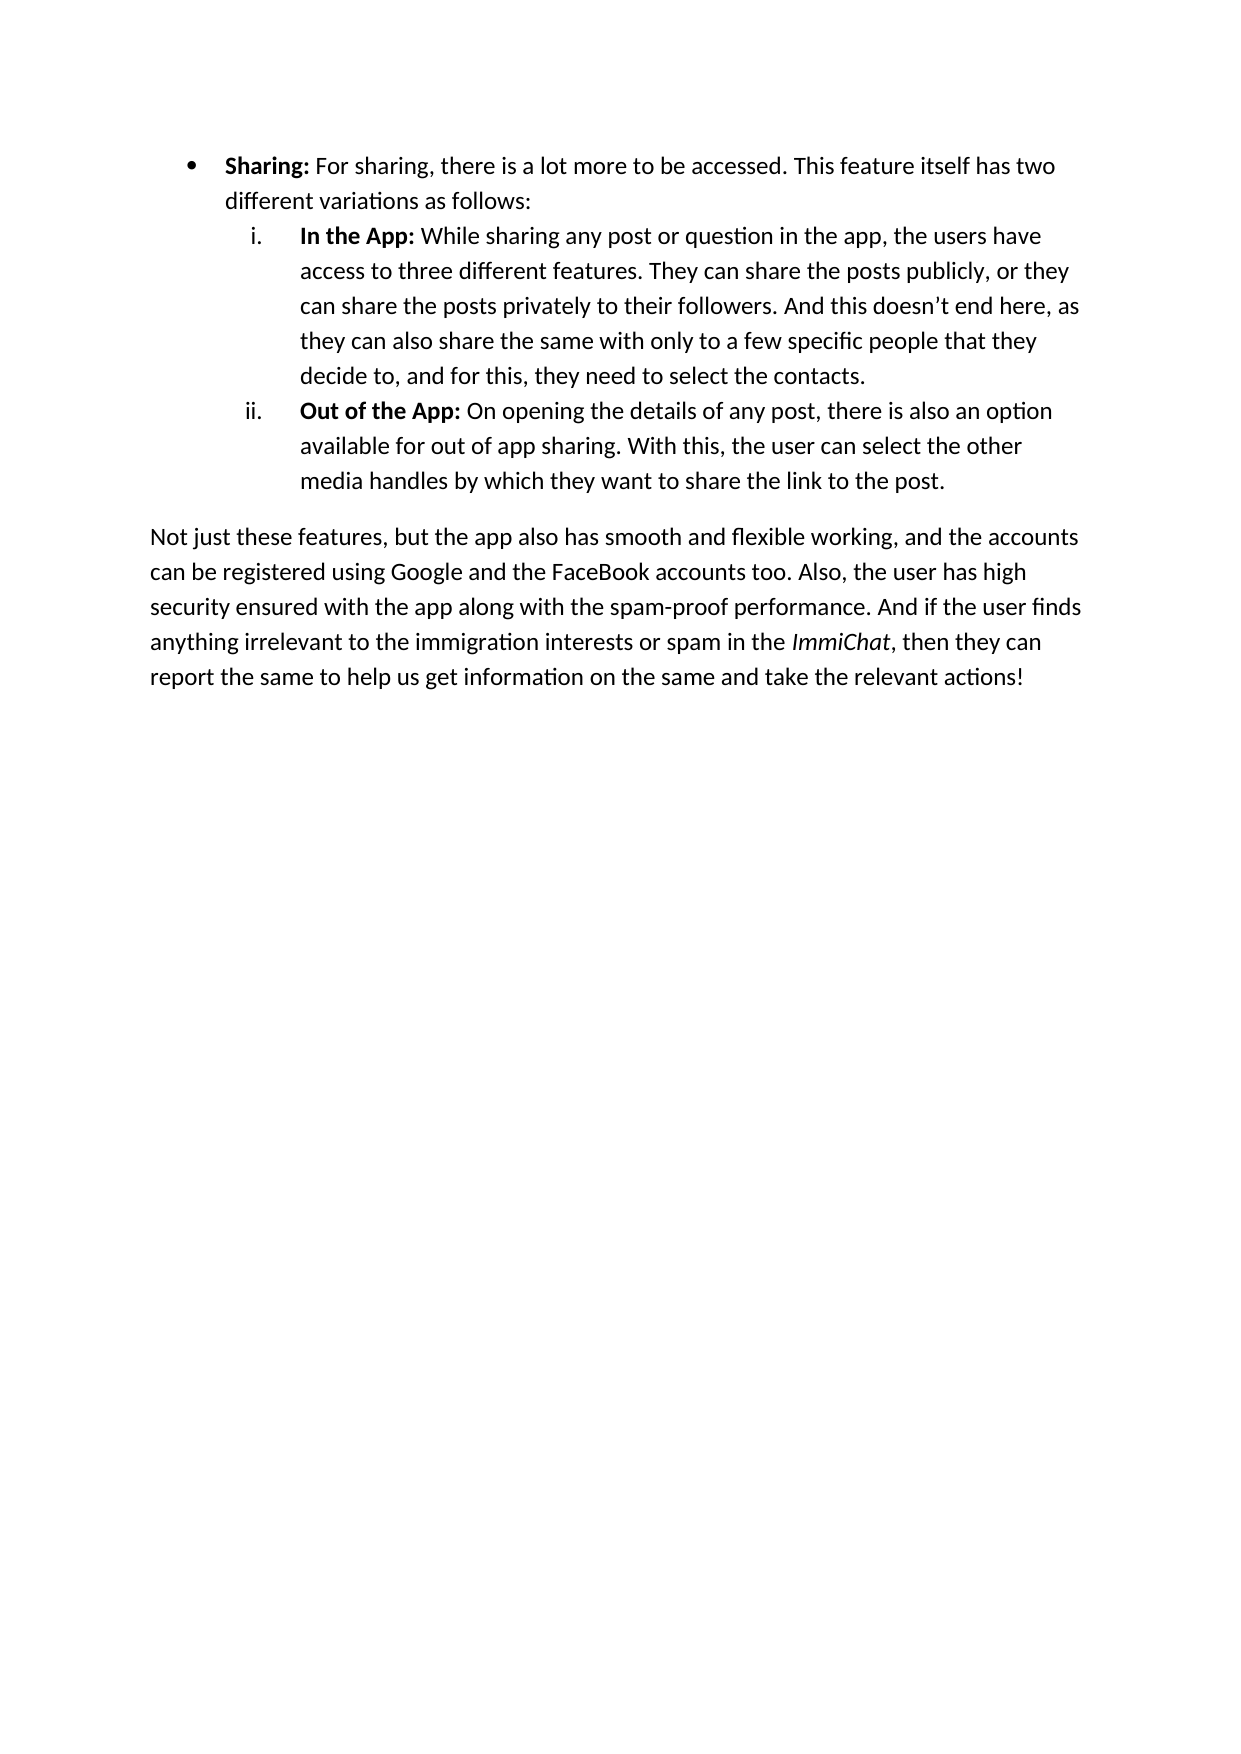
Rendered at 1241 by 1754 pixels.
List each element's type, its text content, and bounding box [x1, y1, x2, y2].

list In the App: While sharing any post or question in the app, the users have access to three different features. They can share the posts publicly, or they can share the posts privately to their followers. And this doesn’t end here, as they can also share the same with only to a few specific people that they decide to, and for this, they need to select the contacts. [262, 220, 1090, 391]
text Not just these features, but the app also has smooth and flexible working, and the accounts can be registered using Google and the FaceBook accounts too. Also, the user has high security ensured with the app along with the spam-proof performance. And if the user finds anything irrelevant to the immigration interests or spam in the ImmiChat, then they can report the same to help us get information on the same and take the relevant actions! [150, 521, 1090, 691]
list Sharing: For sharing, there is a lot more to be accessed. This feature itself has two different variations as follows: [187, 150, 1090, 216]
list Out of the App: On opening the details of any post, there is also an option available for out of app sharing. With this, the user can select the other media handles by which they want to share the link to the post. [262, 395, 1090, 496]
